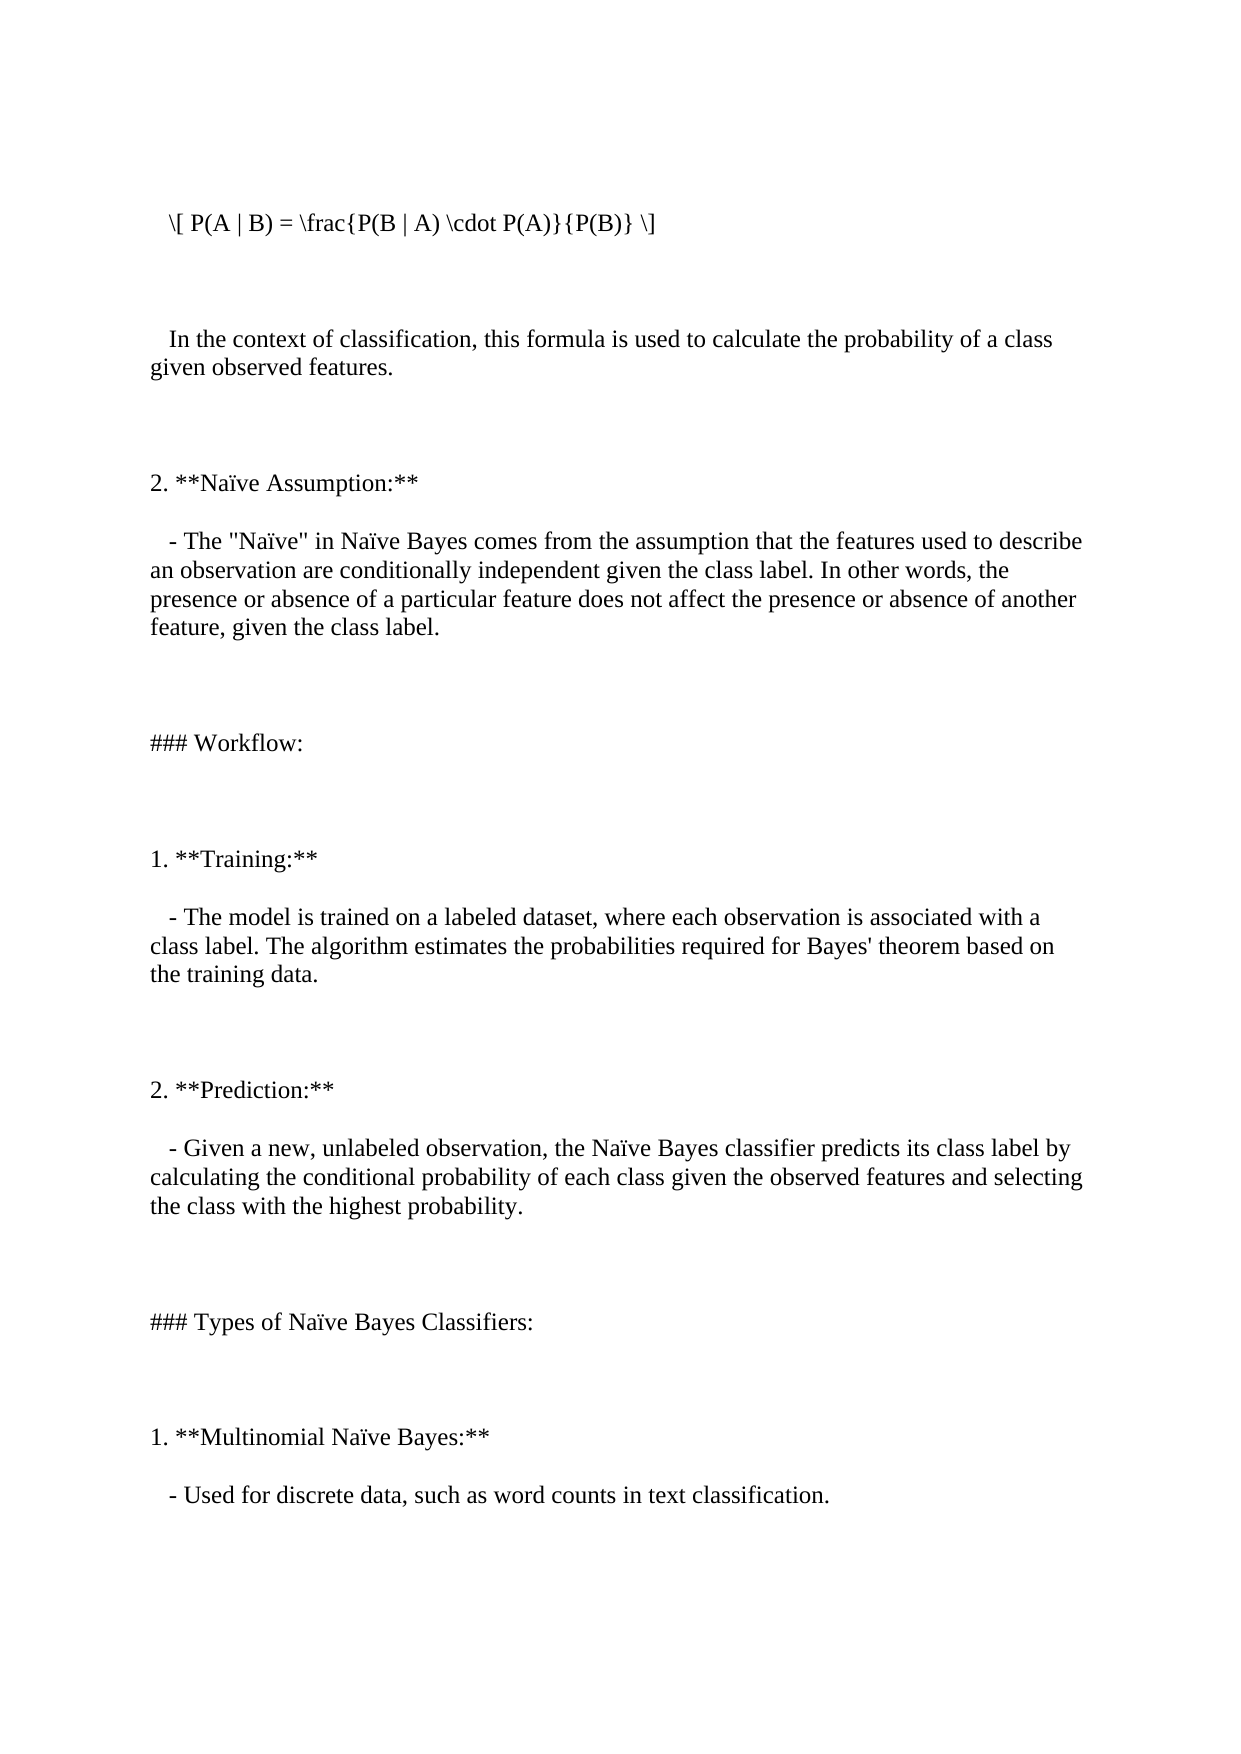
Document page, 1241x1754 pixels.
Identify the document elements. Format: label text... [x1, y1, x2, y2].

text - Used for discrete data, such as word counts in text classification. [150, 1480, 1090, 1509]
text 2. **Naïve Assumption:** [150, 468, 1090, 497]
text \[ P(A | B) = \frac{P(B | A) \cdot P(A)}{P(B)} \] [150, 208, 1090, 237]
text ### Workflow: [150, 728, 1090, 757]
text - The model is trained on a labeled dataset, where each observation is associated with a class label. The algorithm estimates the probabilities required for Bayes' theorem based on the training data. [150, 902, 1090, 988]
text In the context of classification, this formula is used to calculate the probability of a class given observed features. [150, 324, 1090, 381]
text 1. **Multinomial Naïve Bayes:** [150, 1422, 1090, 1451]
text - Given a new, unlabeled observation, the Naïve Bayes classifier predicts its class label by calculating the conditional probability of each class given the observed features and selecting the class with the highest probability. [150, 1133, 1090, 1219]
text ### Types of Naïve Bayes Classifiers: [150, 1307, 1090, 1335]
text - The "Naïve" in Naïve Bayes comes from the assumption that the features used to describe an observation are conditionally independent given the class label. In other words, the presence or absence of a particular feature does not affect the presence or absence of another feature, given the class label. [150, 526, 1090, 641]
text 2. **Prediction:** [150, 1075, 1090, 1104]
text 1. **Training:** [150, 844, 1090, 873]
